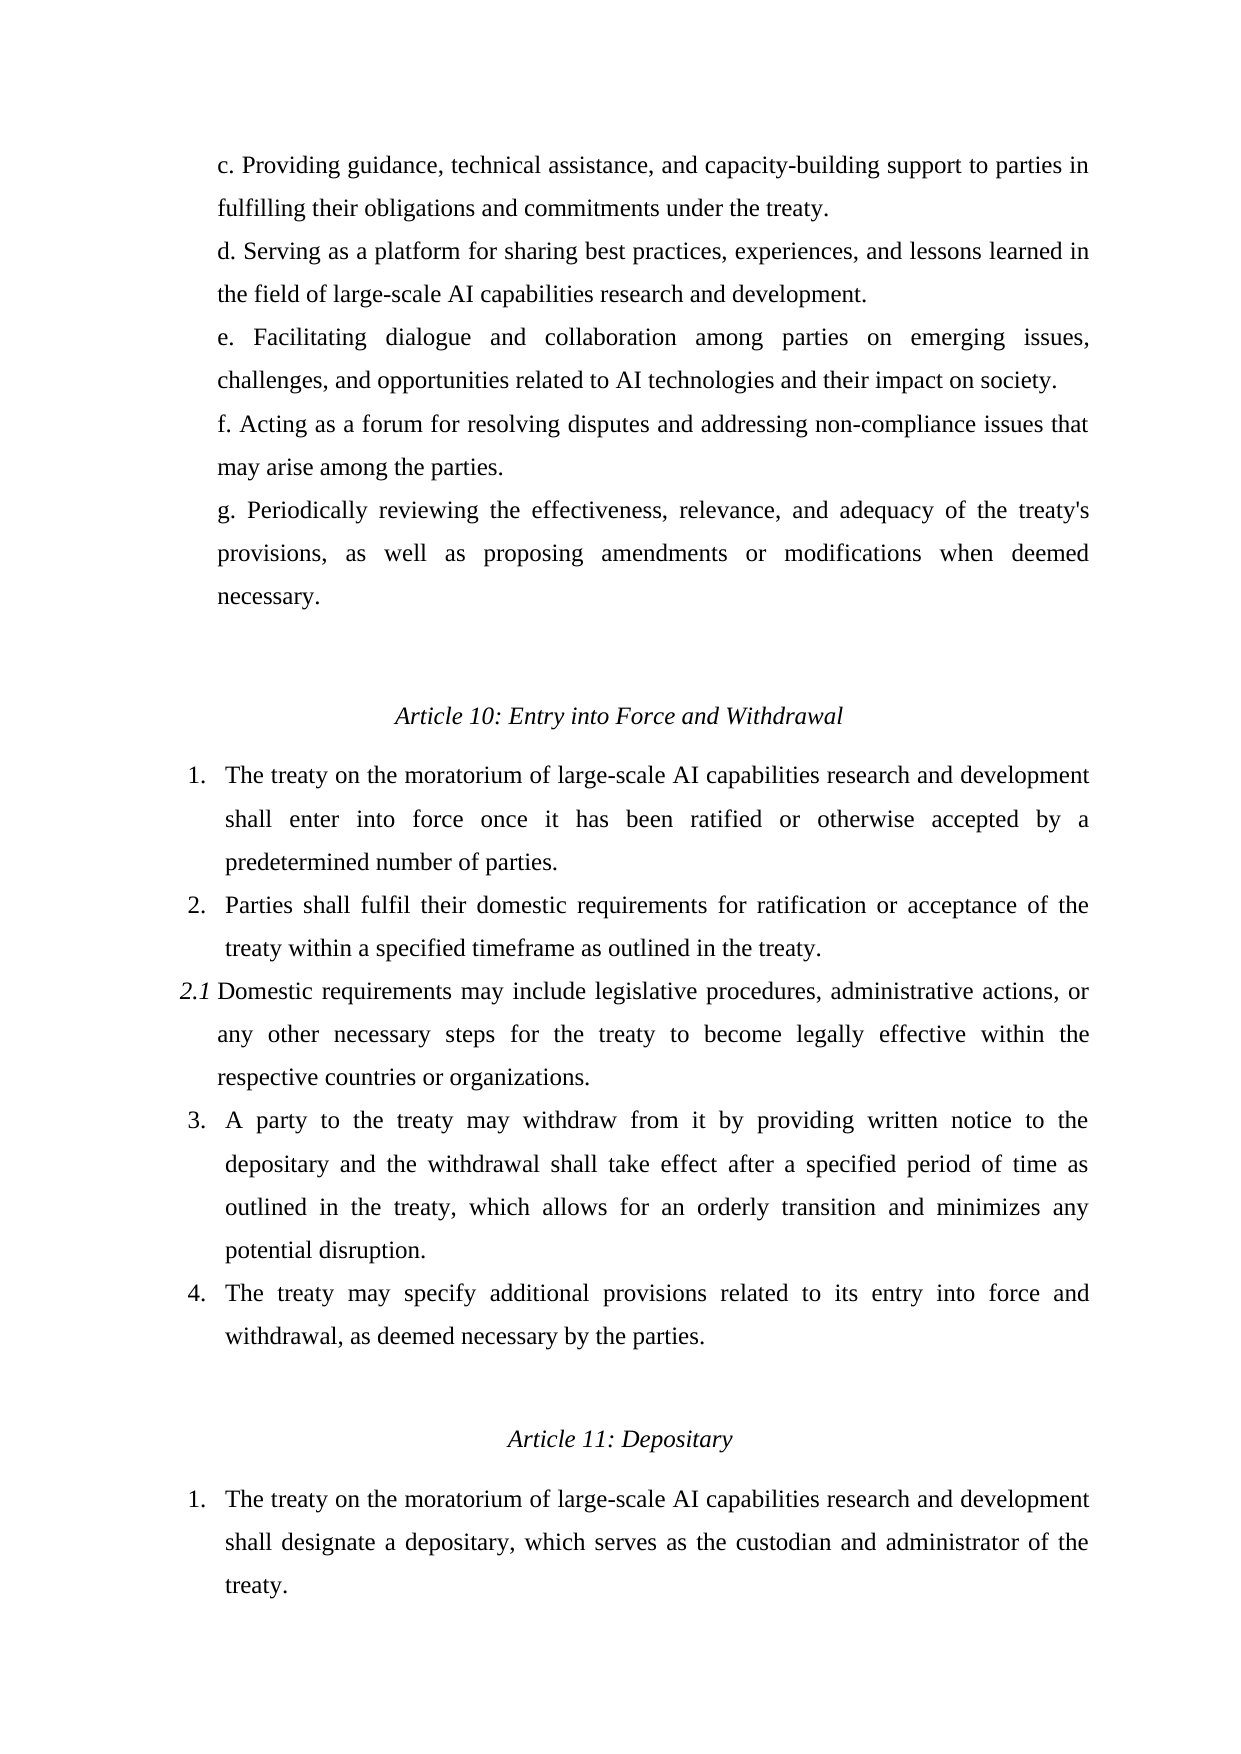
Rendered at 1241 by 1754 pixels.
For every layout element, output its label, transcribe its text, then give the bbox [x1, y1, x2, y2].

text f. Acting as a forum for resolving disputes and addressing non-compliance issues that may arise among the parties. [217, 409, 1090, 481]
list A party to the treaty may withdraw from it by providing written notice to the depositary and the withdrawal shall take effect after a specified period of time as outlined in the treaty, which allows for an orderly transition and minimizes any potential disruption. [187, 1106, 1090, 1264]
list Domestic requirements may include legislative procedures, administrative actions, or any other necessary steps for the treaty to become legally effective within the respective countries or organizations. [179, 976, 1090, 1091]
list Parties shall fulfil their domestic requirements for ratification or acceptance of the treaty within a specified timeframe as outlined in the treaty. [187, 890, 1090, 962]
list The treaty may specify additional provisions related to its entry into force and withdrawal, as deemed necessary by the parties. [187, 1278, 1090, 1350]
list The treaty on the moratorium of large-scale AI capabilities research and development shall enter into force once it has been ratified or otherwise accepted by a predetermined number of parties. [187, 761, 1090, 876]
text Article 11: Depositary [150, 1424, 1090, 1453]
text e. Facilitating dialogue and collaboration among parties on emerging issues, challenges, and opportunities related to AI technologies and their impact on society. [217, 322, 1090, 394]
text Article 10: Entry into Force and Withdrawal [150, 701, 1090, 729]
list The treaty on the moratorium of large-scale AI capabilities research and development shall designate a depositary, which serves as the custodian and administrator of the treaty. [187, 1484, 1090, 1599]
text g. Periodically reviewing the effectiveness, relevance, and adequacy of the treaty's provisions, as well as proposing amendments or modifications when deemed necessary. [217, 495, 1090, 610]
text d. Serving as a platform for sharing best practices, experiences, and lessons learned in the field of large-scale AI capabilities research and development. [217, 236, 1090, 308]
text c. Providing guidance, technical assistance, and capacity-building support to parties in fulfilling their obligations and commitments under the treaty. [217, 150, 1090, 222]
